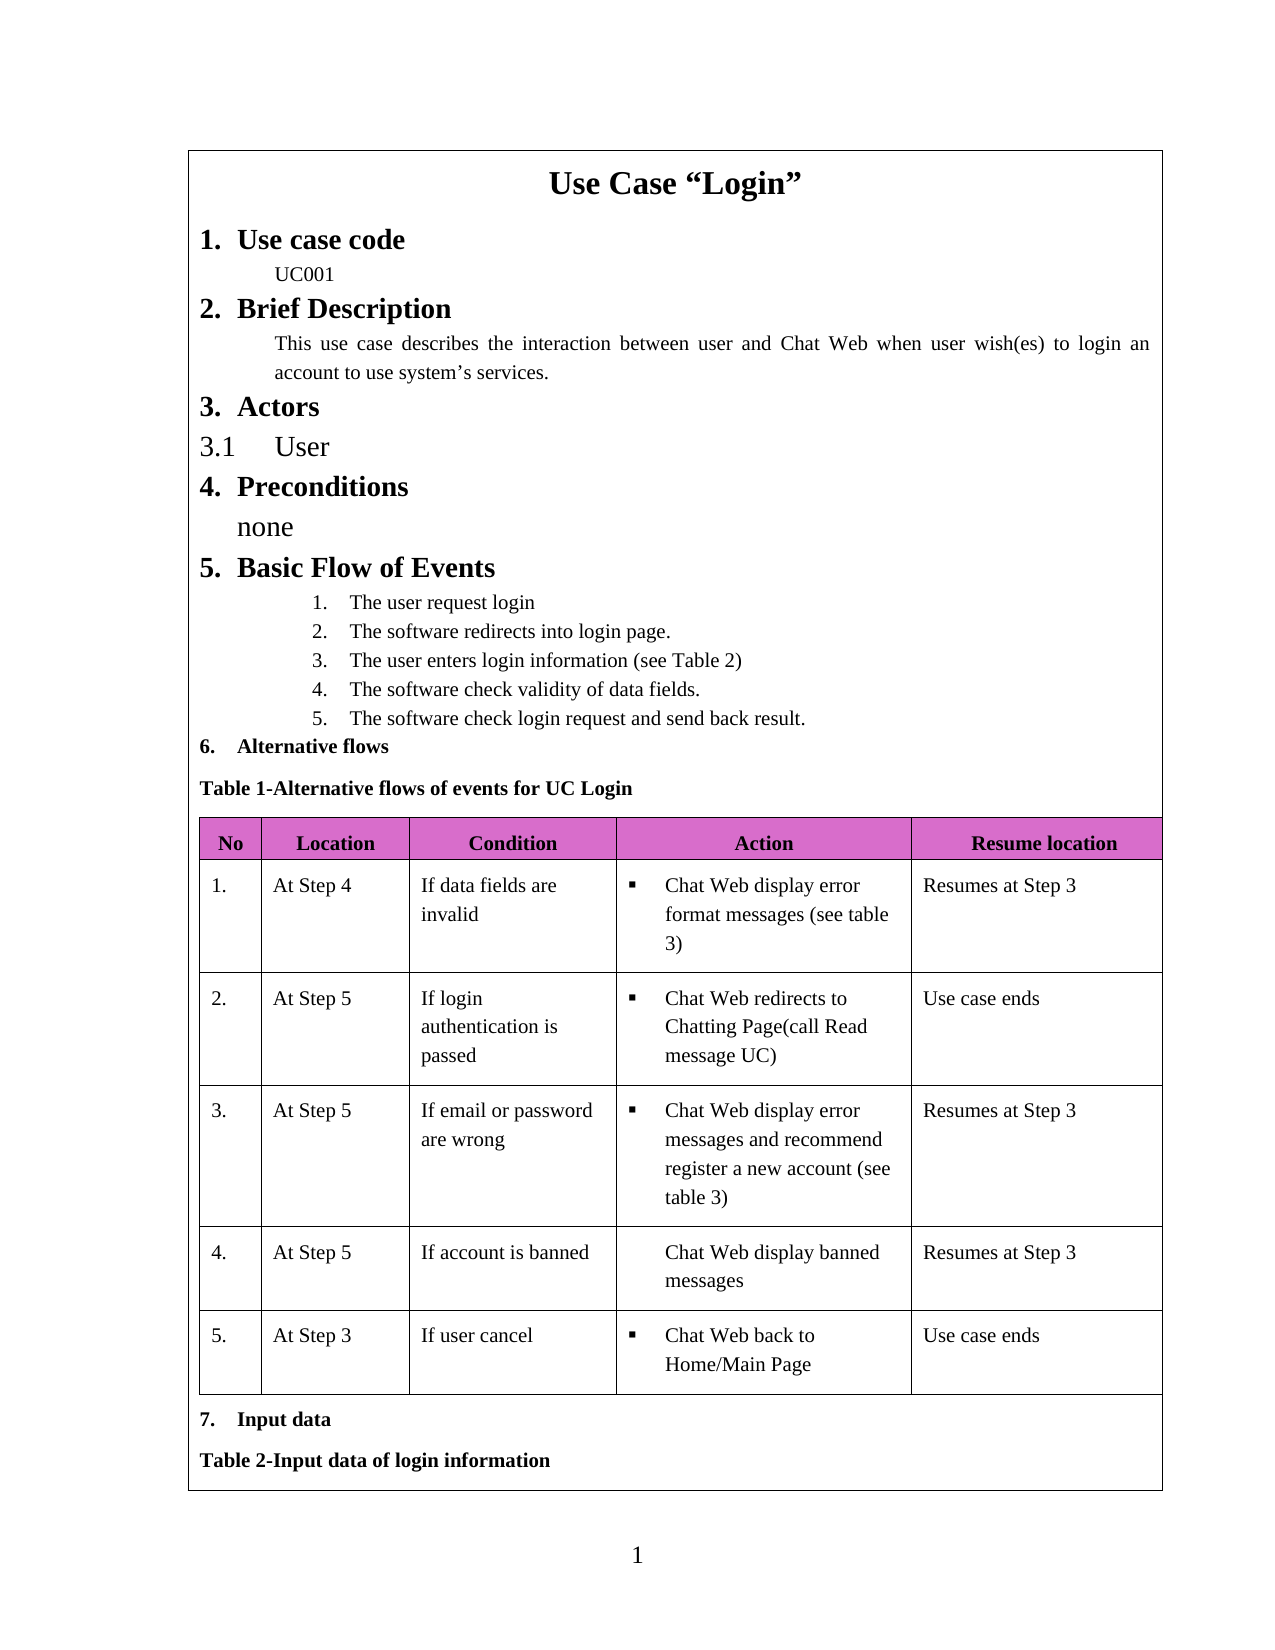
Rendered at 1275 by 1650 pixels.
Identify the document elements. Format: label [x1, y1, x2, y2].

table_header [189, 151, 1162, 1490]
